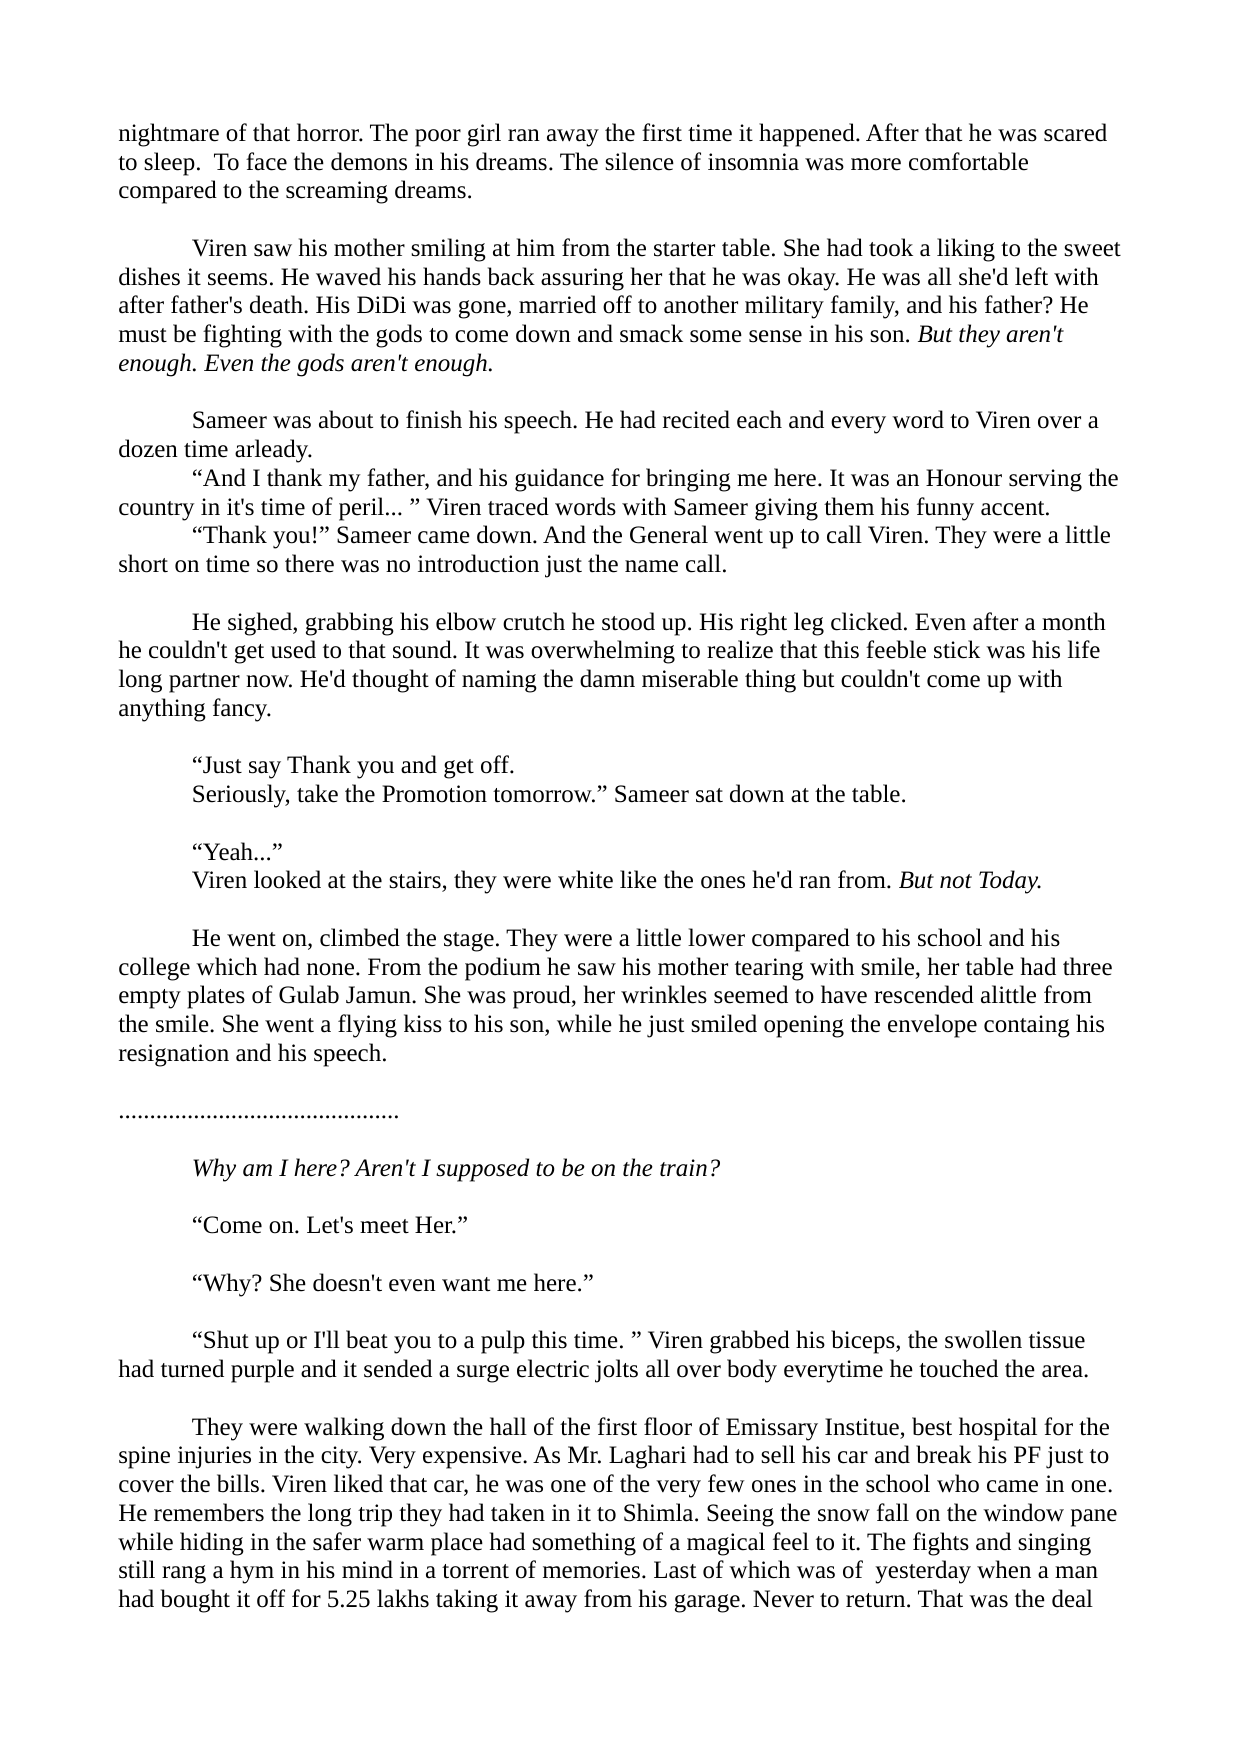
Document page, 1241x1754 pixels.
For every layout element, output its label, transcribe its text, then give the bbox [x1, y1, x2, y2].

text Sameer was about to finish his speech. He had recited each and every word to Viren over a dozen time arleady. [118, 406, 1122, 463]
text Viren looked at the stairs, they were white like the ones he'd ran from. But not Today. [118, 866, 1122, 894]
text “Shut up or I'll beat you to a pulp this time. ” Viren grabbed his biceps, the swollen tissue had turned purple and it sended a surge electric jolts all over body everytime he touched the area. [118, 1326, 1122, 1383]
text He went on, climbed the stage. They were a little lower compared to his school and his college which had none. From the podium he saw his mother tearing with smile, her table had three empty plates of Gulab Jamun. She was proud, her wrinkles seemed to have rescended alittle from the smile. She went a flying kiss to his son, while he just smiled opening the envelope containg his resignation and his speech. [118, 923, 1122, 1067]
text ............................................. [118, 1096, 1122, 1124]
text Viren saw his mother smiling at him from the starter table. She had took a liking to the sweet dishes it seems. He waved his hands back assuring her that he was okay. He was all she'd left with after father's death. His DiDi was gone, married off to another military family, and his father? He must be fighting with the gods to come down and smack some sense in his son. But they aren't enough. Even the gods aren't enough. [118, 233, 1122, 377]
text “Yeah...” [118, 837, 1122, 866]
text “Why? She doesn't even want me here.” [118, 1268, 1122, 1297]
text “Come on. Let's meet Her.” [118, 1211, 1122, 1239]
text “Just say Thank you and get off. [118, 751, 1122, 779]
text “And I thank my father, and his guidance for bringing me here. It was an Honour serving the country in it's time of peril... ” Viren traced words with Sameer giving them his funny accent. [118, 463, 1122, 521]
text Seriously, take the Promotion tomorrow.” Sameer sat down at the table. [118, 779, 1122, 808]
text Why am I here? Aren't I supposed to be on the train? [118, 1153, 1122, 1182]
text “Thank you!” Sameer came down. And the General went up to call Viren. They were a little short on time so there was no introduction just the name call. [118, 521, 1122, 578]
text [118, 1412, 1122, 1613]
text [118, 118, 1122, 204]
text He sighed, grabbing his elbow crutch he stood up. His right leg clicked. Even after a month he couldn't get used to that sound. It was overwhelming to realize that this feeble stick was his life long partner now. He'd thought of naming the damn miserable thing but couldn't come up with anything fancy. [118, 607, 1122, 722]
